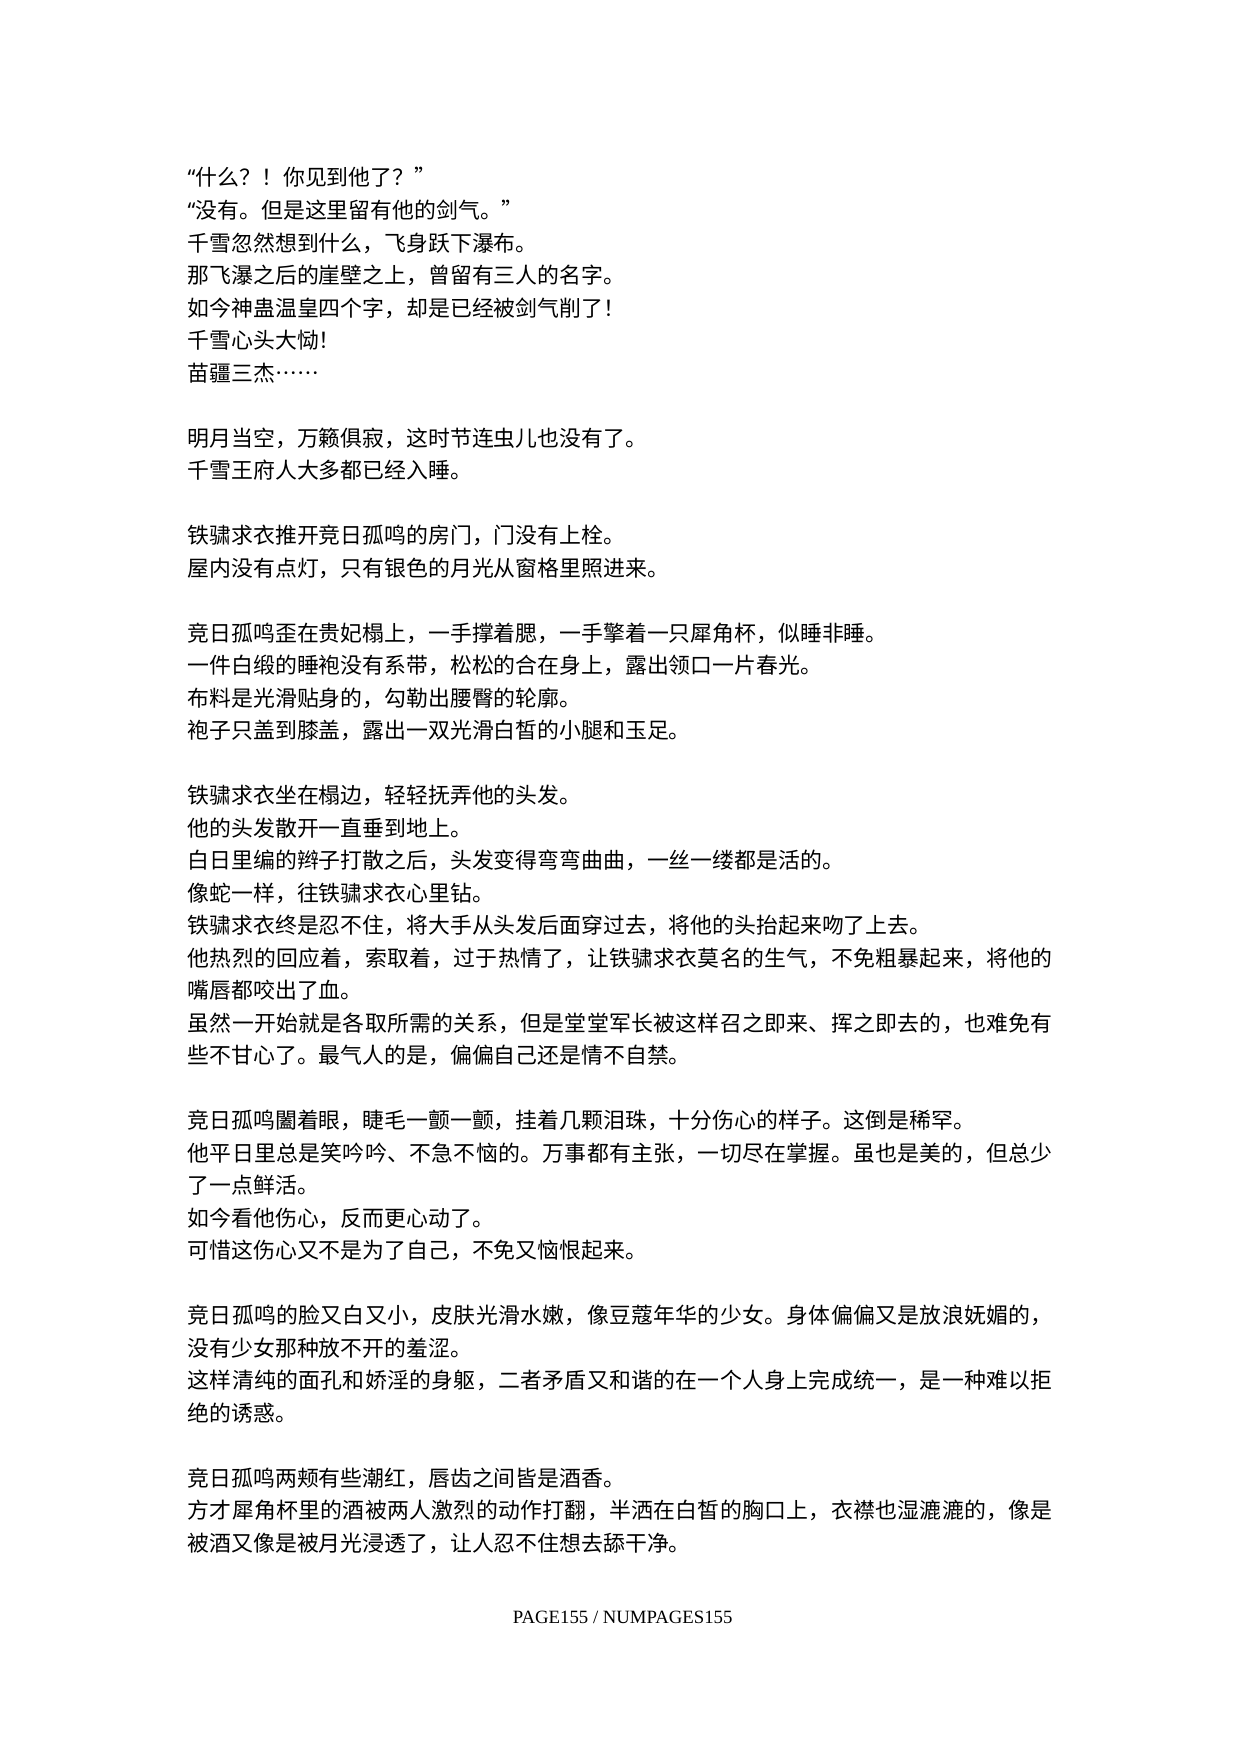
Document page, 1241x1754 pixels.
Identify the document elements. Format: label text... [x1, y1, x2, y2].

text 布料是光滑贴身的，勾勒出腰臀的轮廓。 [187, 680, 1053, 713]
text 那飞瀑之后的崖壁之上，曾留有三人的名字。 [187, 258, 1053, 290]
text 千雪心头大恸！ [187, 323, 1053, 355]
text 铁骕求衣坐在榻边，轻轻抚弄他的头发。 [187, 778, 1053, 810]
text 袍子只盖到膝盖，露出一双光滑白皙的小腿和玉足。 [187, 713, 1053, 745]
text 铁骕求衣终是忍不住，将大手从头发后面穿过去，将他的头抬起来吻了上去。 [187, 908, 1053, 940]
text 虽然一开始就是各取所需的关系，但是堂堂军长被这样召之即来、挥之即去的，也难免有些不甘心了。最气人的是，偏偏自己还是情不自禁。 [187, 1005, 1053, 1070]
text 竞日孤鸣两颊有些潮红，唇齿之间皆是酒香。 [187, 1460, 1053, 1493]
text 方才犀角杯里的酒被两人激烈的动作打翻，半洒在白皙的胸口上，衣襟也湿漉漉的，像是被酒又像是被月光浸透了，让人忍不住想去舔干净。 [187, 1493, 1053, 1558]
text “什么？！你见到他了？” [187, 160, 1053, 193]
text 可惜这伤心又不是为了自己，不免又恼恨起来。 [187, 1233, 1053, 1265]
text 一件白缎的睡袍没有系带，松松的合在身上，露出领口一片春光。 [187, 648, 1053, 680]
text 像蛇一样，往铁骕求衣心里钻。 [187, 875, 1053, 908]
text 如今神蛊温皇四个字，却是已经被剑气削了！ [187, 290, 1053, 323]
text 这样清纯的面孔和娇淫的身躯，二者矛盾又和谐的在一个人身上完成统一，是一种难以拒绝的诱惑。 [187, 1363, 1053, 1428]
text 他平日里总是笑吟吟、不急不恼的。万事都有主张，一切尽在掌握。虽也是美的，但总少了一点鲜活。 [187, 1135, 1053, 1200]
text 他的头发散开一直垂到地上。 [187, 810, 1053, 843]
text 竞日孤鸣闔着眼，睫毛一颤一颤，挂着几颗泪珠，十分伤心的样子。这倒是稀罕。 [187, 1103, 1053, 1135]
text 千雪王府人大多都已经入睡。 [187, 453, 1053, 485]
text 千雪忽然想到什么，飞身跃下瀑布。 [187, 225, 1053, 258]
text 他热烈的回应着，索取着，过于热情了，让铁骕求衣莫名的生气，不免粗暴起来，将他的嘴唇都咬出了血。 [187, 940, 1053, 1005]
text 苗疆三杰…… [187, 355, 1053, 388]
text 竞日孤鸣歪在贵妃榻上，一手撑着腮，一手擎着一只犀角杯，似睡非睡。 [187, 615, 1053, 648]
text 如今看他伤心，反而更心动了。 [187, 1200, 1053, 1233]
text 白日里编的辫子打散之后，头发变得弯弯曲曲，一丝一缕都是活的。 [187, 843, 1053, 875]
text 明月当空，万籁俱寂，这时节连虫儿也没有了。 [187, 420, 1053, 453]
text 铁骕求衣推开竞日孤鸣的房门，门没有上栓。 [187, 518, 1053, 550]
text “没有。但是这里留有他的剑气。” [187, 193, 1053, 225]
text 竞日孤鸣的脸又白又小，皮肤光滑水嫩，像豆蔻年华的少女。身体偏偏又是放浪妩媚的，没有少女那种放不开的羞涩。 [187, 1298, 1053, 1363]
text 屋内没有点灯，只有银色的月光从窗格里照进来。 [187, 550, 1053, 583]
